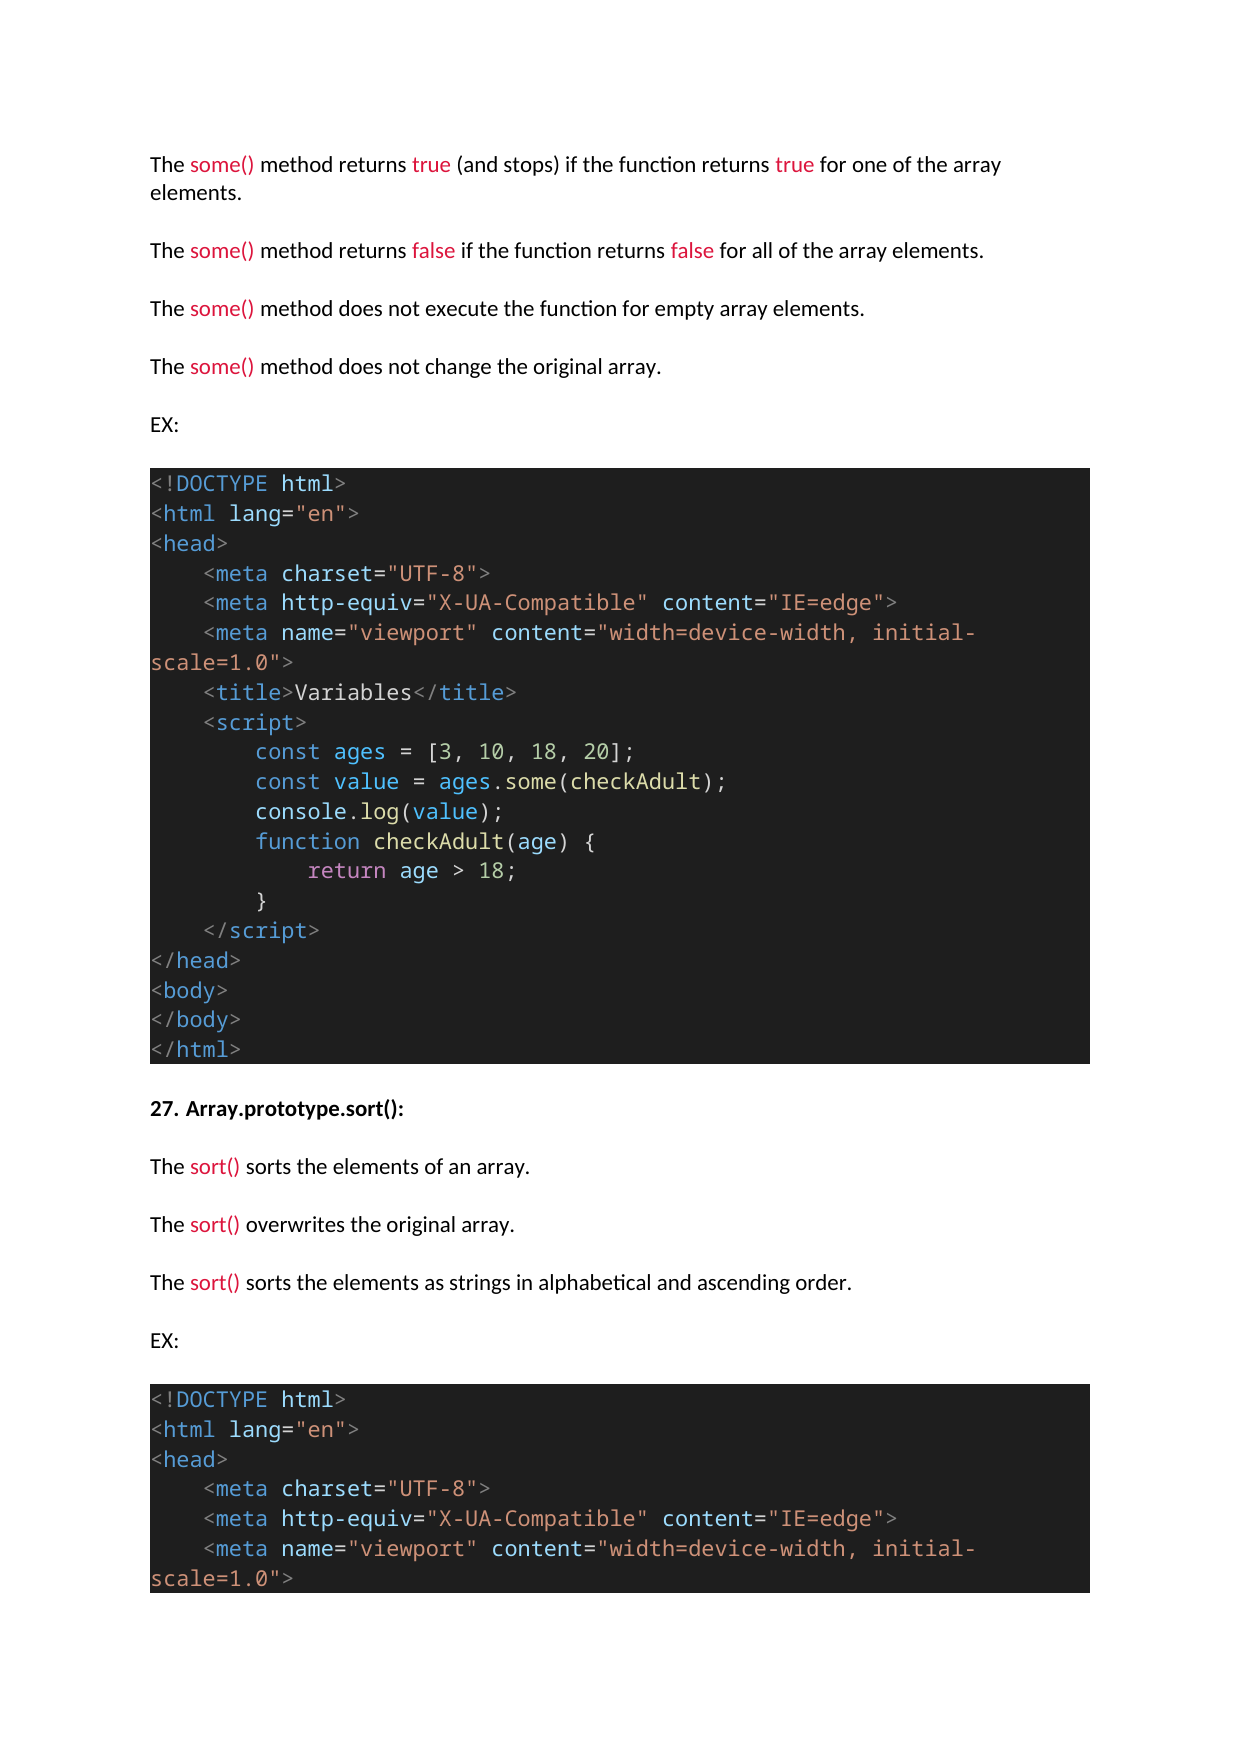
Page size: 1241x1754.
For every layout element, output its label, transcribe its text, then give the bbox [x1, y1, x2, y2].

text The sort() sorts the elements of an array. [150, 1152, 1090, 1180]
text <meta name="viewport" content="width=device-width, initial-scale=1.0"> [150, 1533, 1090, 1593]
text <meta http-equiv="X-UA-Compatible" content="IE=edge"> [150, 1503, 1090, 1533]
text <html lang="en"> [150, 1414, 1090, 1444]
text The some() method does not change the original array. [150, 352, 1090, 380]
text <head> [150, 528, 1090, 557]
text The some() method does not execute the function for empty array elements. [150, 294, 1090, 322]
text function checkAdult(age) { [150, 826, 1090, 855]
text const ages = [3, 10, 18, 20]; [150, 736, 1090, 766]
text } [150, 885, 1090, 915]
text </script> [150, 915, 1090, 945]
text The some() method returns true (and stops) if the function returns true for one of the array elements. [150, 150, 1090, 206]
text The some() method returns false if the function returns false for all of the array elements. [150, 236, 1090, 264]
text <html lang="en"> [150, 498, 1090, 528]
text </head> [150, 945, 1090, 974]
text return age > 18; [150, 855, 1090, 885]
text The sort() sorts the elements as strings in alphabetical and ascending order. [150, 1268, 1090, 1296]
text </body> [150, 1004, 1090, 1034]
text <!DOCTYPE html> [150, 1384, 1090, 1414]
text <title>Variables</title> [150, 677, 1090, 706]
text <body> [150, 974, 1090, 1004]
text <meta http-equiv="X-UA-Compatible" content="IE=edge"> [150, 587, 1090, 617]
text <head> [150, 1444, 1090, 1473]
text </html> [150, 1034, 1090, 1064]
text 27. Array.prototype.sort(): [150, 1094, 1090, 1122]
text <meta charset="UTF-8"> [150, 557, 1090, 587]
text The sort() overwrites the original array. [150, 1210, 1090, 1238]
text EX: [150, 1326, 1090, 1354]
text const value = ages.some(checkAdult); [150, 766, 1090, 796]
text console.log(value); [150, 796, 1090, 826]
text <meta name="viewport" content="width=device-width, initial-scale=1.0"> [150, 617, 1090, 677]
text <meta charset="UTF-8"> [150, 1473, 1090, 1503]
text <script> [150, 706, 1090, 736]
text <!DOCTYPE html> [150, 468, 1090, 498]
text EX: [150, 410, 1090, 438]
